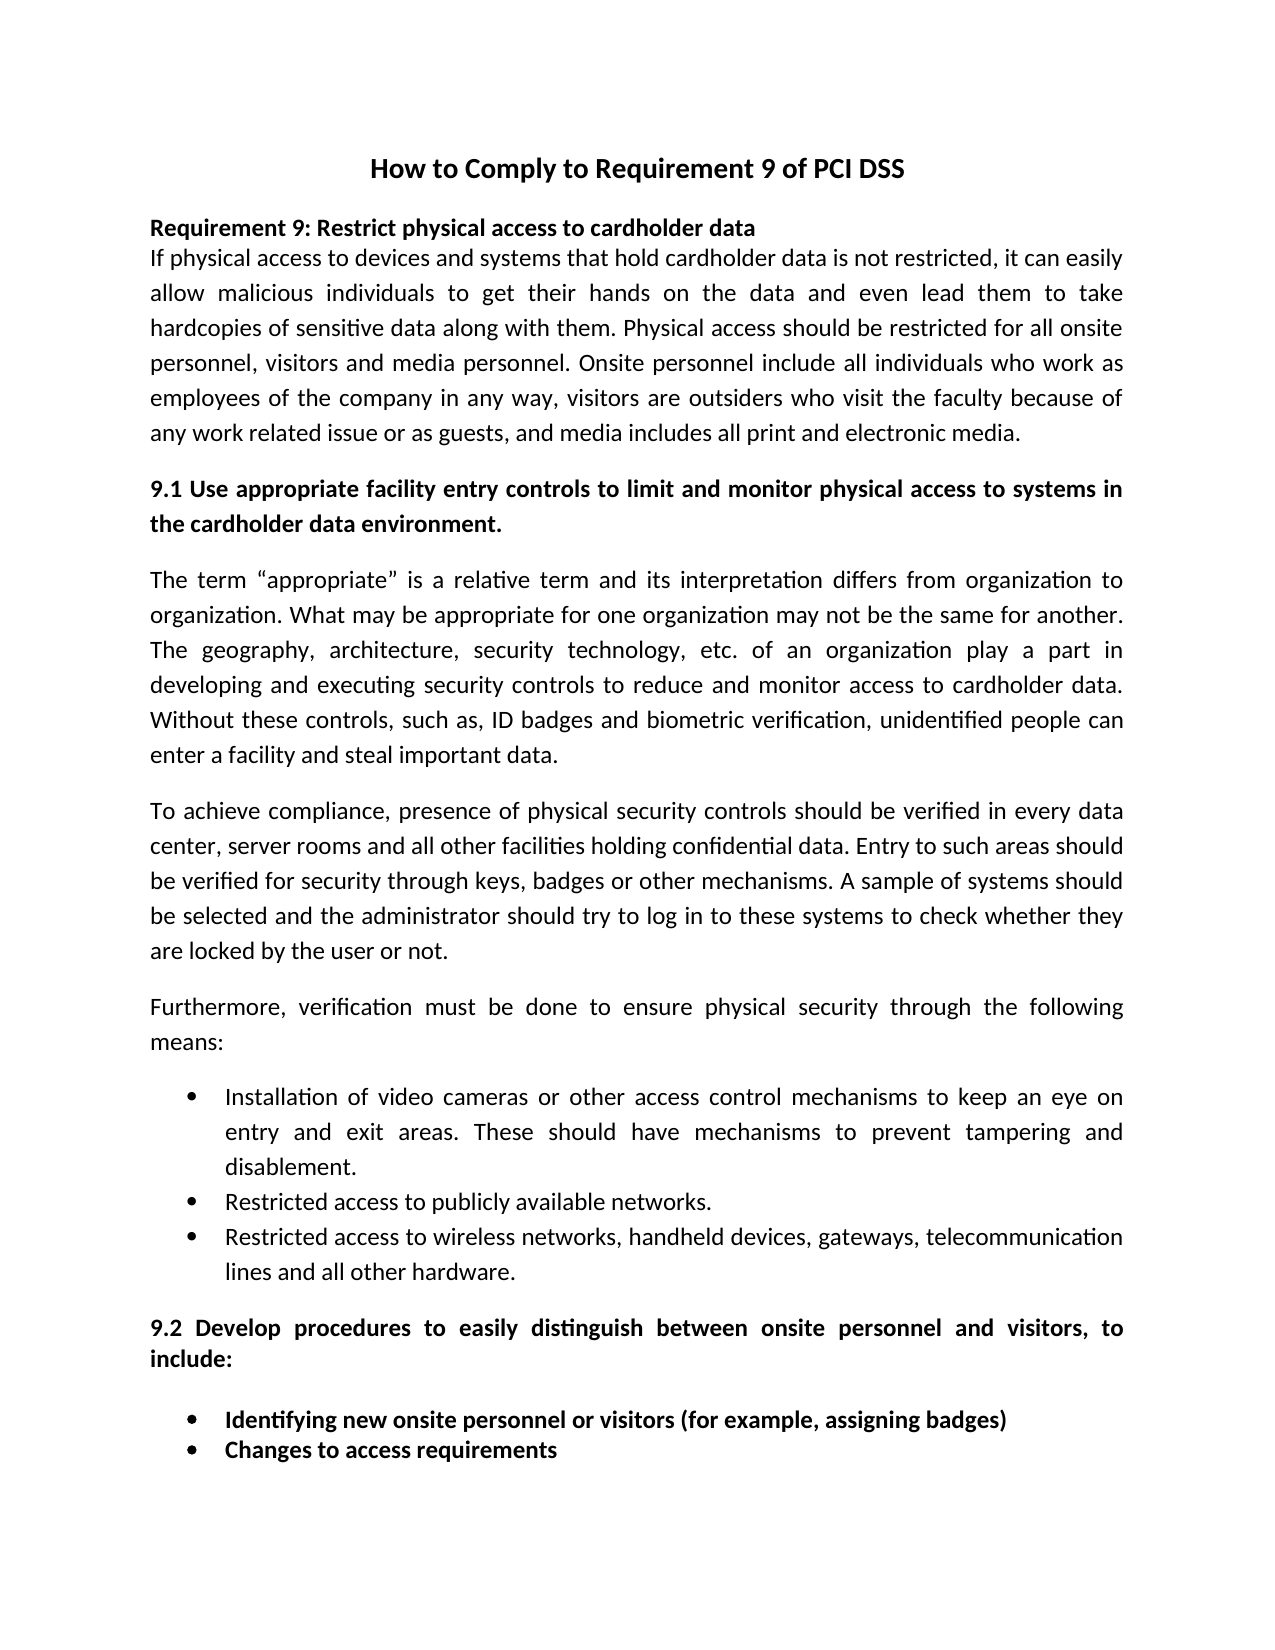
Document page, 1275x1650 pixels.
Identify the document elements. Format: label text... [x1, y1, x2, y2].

text To achieve compliance, presence of physical security controls should be verified in every data center, server rooms and all other facilities holding confidential data. Entry to such areas should be verified for security through keys, badges or other mechanisms. A sample of systems should be selected and the administrator should try to log in to these systems to check whether they are locked by the user or not. [150, 795, 1125, 965]
text How to Comply to Requirement 9 of PCI DSS [150, 150, 1125, 186]
text The term “appropriate” is a relative term and its interpretation differs from organization to organization. What may be appropriate for one organization may not be the same for another. The geography, architecture, security technology, etc. of an organization play a part in developing and executing security controls to reduce and monitor access to cardholder data. Without these controls, such as, ID badges and biometric verification, unidentified people can enter a facility and steal important data. [150, 564, 1125, 769]
list Changes to access requirements [187, 1434, 1125, 1465]
text 9.2 Develop procedures to easily distinguish between onsite personnel and visitors, to include: [150, 1312, 1125, 1373]
list Restricted access to wireless networks, handheld devices, gateways, telecommunication lines and all other hardware. [187, 1221, 1125, 1287]
list Identifying new onsite personnel or visitors (for example, assigning badges) [187, 1404, 1125, 1434]
text Furthermore, verification must be done to ensure physical security through the following means: [150, 991, 1125, 1056]
text If physical access to devices and systems that hold cardholder data is not restricted, it can easily allow malicious individuals to get their hands on the data and even lead them to take hardcopies of sensitive data along with them. Physical access should be restricted for all onsite personnel, visitors and media personnel. Onsite personnel include all individuals who work as employees of the company in any way, visitors are outsiders who visit the faculty because of any work related issue or as guests, and media includes all print and electronic media. [150, 242, 1125, 448]
list Installation of video cameras or other access control mechanisms to keep an eye on entry and exit areas. These should have mechanisms to prevent tampering and disablement. [187, 1081, 1125, 1182]
text 9.1 Use appropriate facility entry controls to limit and monitor physical access to systems in the cardholder data environment. [150, 473, 1125, 539]
text Requirement 9: Restrict physical access to cardholder data [150, 212, 1125, 242]
list Restricted access to publicly available networks. [187, 1186, 1125, 1217]
